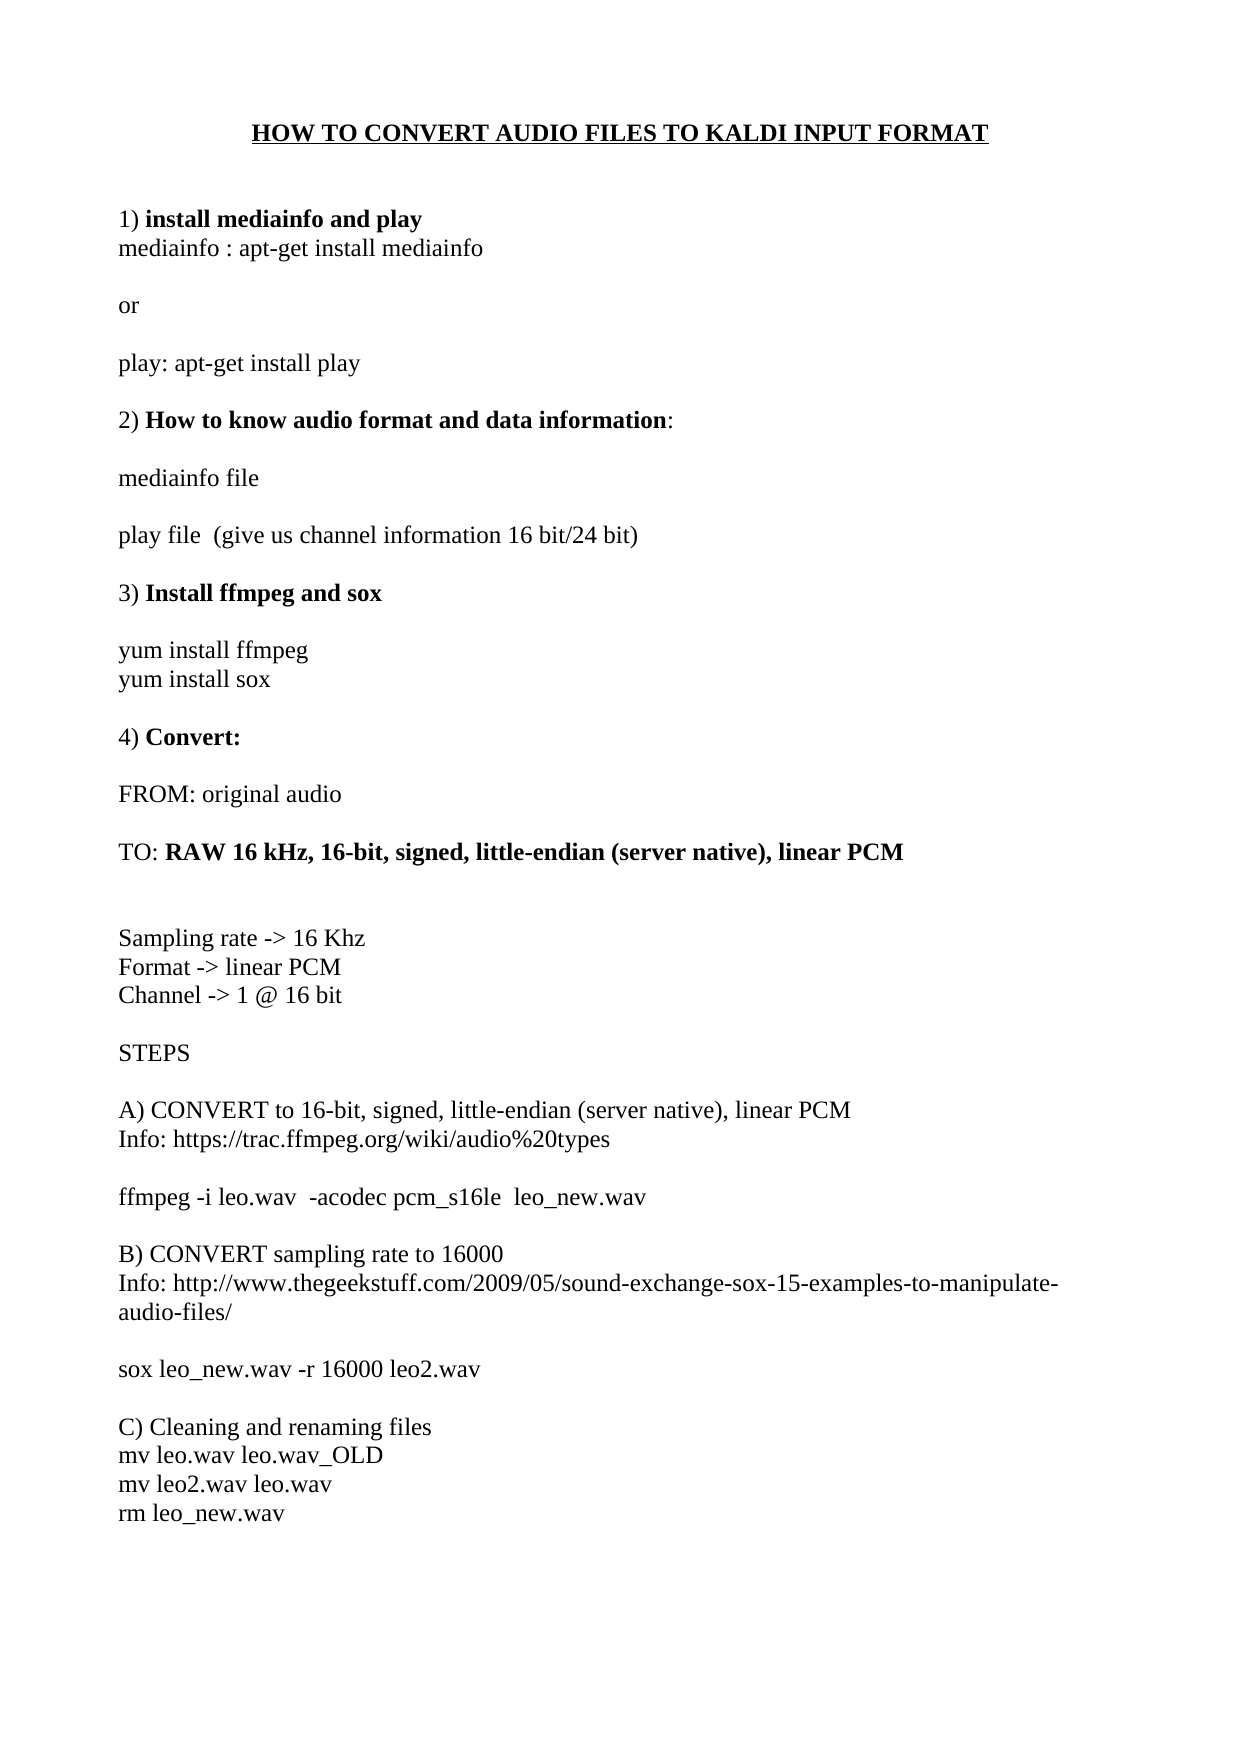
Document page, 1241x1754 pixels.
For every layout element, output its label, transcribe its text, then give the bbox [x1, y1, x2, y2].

text Format -> linear PCM [118, 952, 1122, 981]
text Info: http://www.thegeekstuff.com/2009/05/sound-exchange-sox-15-examples-to-manipulate-audio-files/ [118, 1268, 1122, 1326]
text play file (give us channel information 16 bit/24 bit) [118, 521, 1122, 549]
text Sampling rate -> 16 Khz [118, 923, 1122, 952]
text TO: RAW 16 kHz, 16-bit, signed, little-endian (server native), linear PCM [118, 837, 1122, 866]
text mv leo2.wav leo.wav [118, 1469, 1122, 1498]
text ffmpeg -i leo.wav -acodec pcm_s16le leo_new.wav [118, 1182, 1122, 1211]
text Channel -> 1 @ 16 bit [118, 981, 1122, 1009]
text C) Cleaning and renaming files [118, 1412, 1122, 1441]
text play: apt-get install play [118, 348, 1122, 377]
text yum install ffmpeg [118, 636, 1122, 664]
text sox leo_new.wav -r 16000 leo2.wav [118, 1354, 1122, 1383]
text FROM: original audio [118, 779, 1122, 808]
text 1) install mediainfo and play [118, 204, 1122, 233]
text STEPS [118, 1038, 1122, 1067]
text 3) Install ffmpeg and sox [118, 578, 1122, 607]
text B) CONVERT sampling rate to 16000 [118, 1239, 1122, 1268]
text HOW TO CONVERT AUDIO FILES TO KALDI INPUT FORMAT [118, 118, 1122, 147]
text mv leo.wav leo.wav_OLD [118, 1441, 1122, 1469]
text rm leo_new.wav [118, 1498, 1122, 1527]
text mediainfo : apt-get install mediainfo [118, 233, 1122, 262]
text 4) Convert: [118, 722, 1122, 751]
text mediainfo file [118, 463, 1122, 492]
text Info: https://trac.ffmpeg.org/wiki/audio%20types [118, 1124, 1122, 1153]
text A) CONVERT to 16-bit, signed, little-endian (server native), linear PCM [118, 1096, 1122, 1124]
text yum install sox [118, 664, 1122, 693]
text or [118, 291, 1122, 319]
text 2) How to know audio format and data information: [118, 406, 1122, 434]
